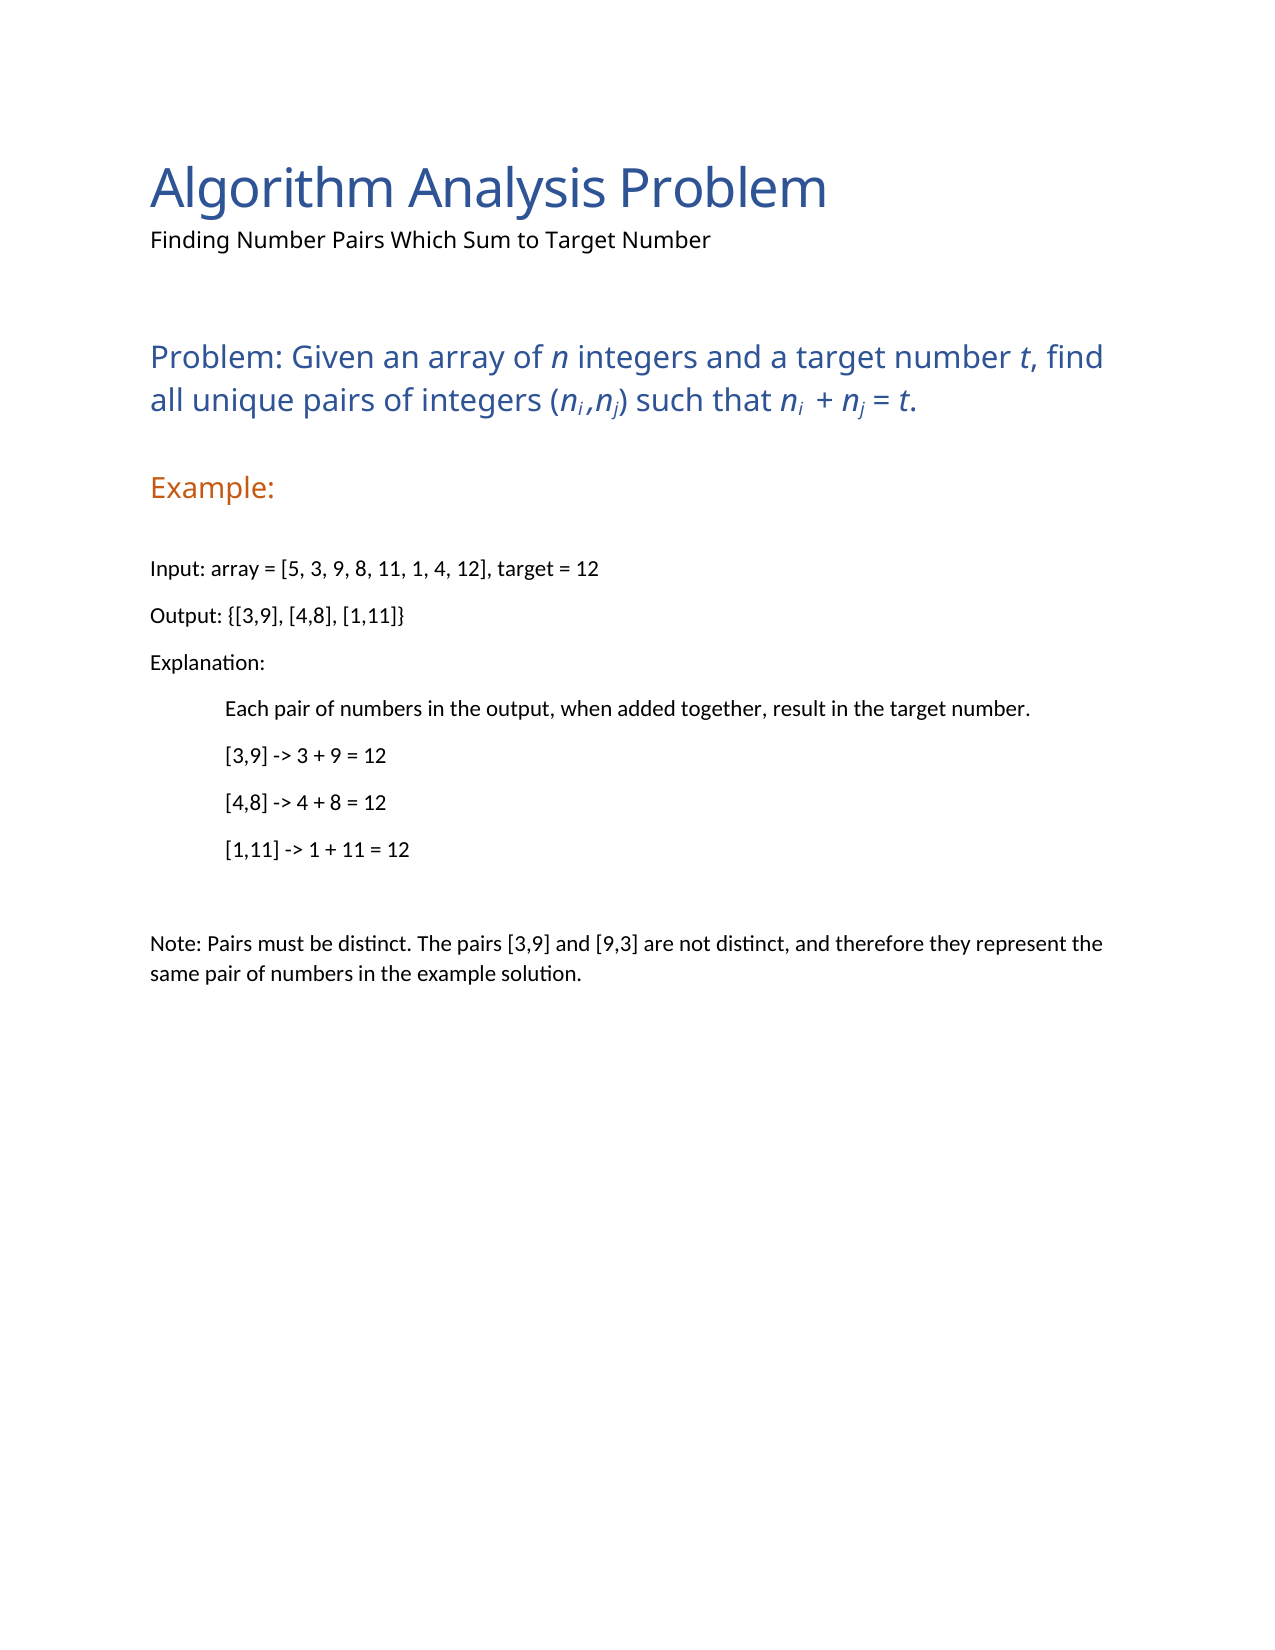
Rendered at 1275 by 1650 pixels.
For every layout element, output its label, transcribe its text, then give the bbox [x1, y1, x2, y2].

subtitle Example: [150, 467, 1125, 507]
text Input: array = [5, 3, 9, 8, 11, 1, 4, 12], target = 12 [150, 554, 1125, 582]
text Note: Pairs must be distinct. The pairs [3,9] and [9,3] are not distinct, and therefore they represent the same pair of numbers in the example solution. [150, 929, 1125, 987]
text Output: {[3,9], [4,8], [1,11]} [150, 601, 1125, 629]
text Each pair of numbers in the output, when added together, result in the target number. [150, 694, 1125, 722]
text Explanation: [150, 648, 1125, 676]
text [3,9] -> 3 + 9 = 12 [150, 741, 1125, 769]
text [1,11] -> 1 + 11 = 12 [150, 835, 1125, 863]
subtitle Problem: Given an array of n integers and a target number t, find all unique pairs of integers (ni ,nj) such that ni + nj = t. [150, 335, 1125, 420]
title Algorithm Analysis Problem [150, 150, 1125, 224]
text [4,8] -> 4 + 8 = 12 [150, 788, 1125, 816]
subtitle Finding Number Pairs Which Sum to Target Number [150, 224, 1125, 255]
